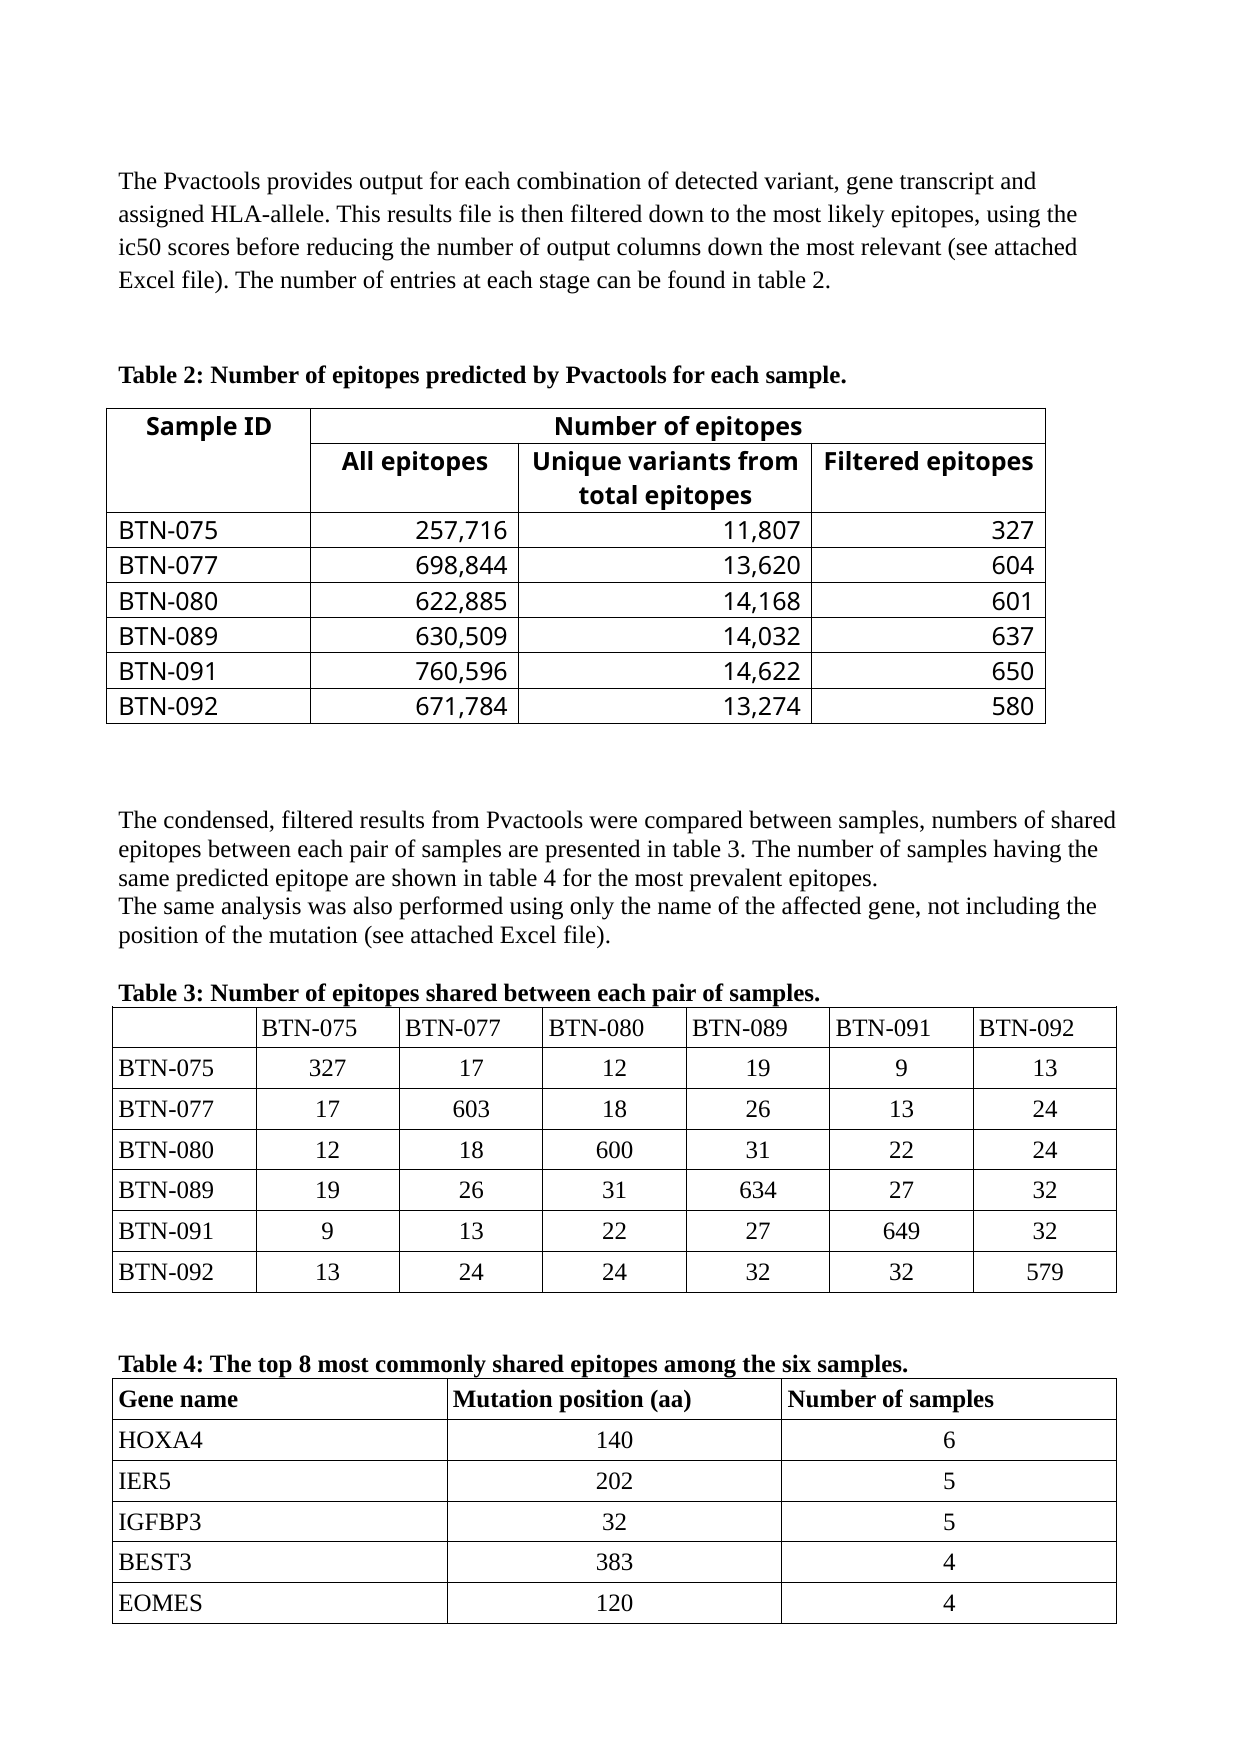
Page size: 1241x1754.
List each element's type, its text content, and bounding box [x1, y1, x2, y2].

table_cell 14,168 [519, 583, 811, 617]
table_cell 13 [400, 1211, 542, 1251]
table_cell 32 [974, 1170, 1116, 1210]
table_cell 383 [448, 1542, 781, 1582]
table_cell 579 [974, 1252, 1116, 1292]
table_cell 18 [400, 1130, 542, 1169]
table_header Gene name [113, 1379, 447, 1419]
table_header Number of samples [782, 1379, 1116, 1419]
table_cell 634 [687, 1170, 829, 1210]
table_cell 24 [974, 1089, 1116, 1129]
table_cell Unique variants from total epitopes [519, 444, 811, 512]
table_cell 11,807 [519, 513, 811, 547]
table_cell 17 [257, 1089, 399, 1129]
table_header BTN-075 [257, 1008, 399, 1047]
table_cell 22 [543, 1211, 686, 1251]
table_cell 32 [974, 1211, 1116, 1251]
table_cell 24 [400, 1252, 542, 1292]
table_cell BTN-075 [107, 513, 310, 547]
table_cell 27 [687, 1211, 829, 1251]
text Table 2: Number of epitopes predicted by Pvactools for each sample. [118, 360, 1122, 389]
table_cell 630,509 [311, 618, 518, 652]
table_cell 6 [782, 1420, 1116, 1460]
table_cell BTN-080 [113, 1130, 256, 1169]
table_header BTN-080 [543, 1008, 686, 1047]
table_cell 327 [257, 1048, 399, 1088]
table_cell 13 [974, 1048, 1116, 1088]
text Table 4: The top 8 most commonly shared epitopes among the six samples. [118, 1349, 1122, 1378]
table_cell 649 [830, 1211, 973, 1251]
table_cell 19 [257, 1170, 399, 1210]
table_cell 26 [687, 1089, 829, 1129]
table_cell BTN-089 [107, 618, 310, 652]
table_cell 19 [687, 1048, 829, 1088]
table_cell 600 [543, 1130, 686, 1169]
table_cell 12 [257, 1130, 399, 1169]
table_cell BTN-092 [107, 689, 310, 722]
table_header BTN-089 [687, 1008, 829, 1047]
table_cell IGFBP3 [113, 1502, 447, 1541]
table_cell 32 [448, 1502, 781, 1541]
table_cell 14,032 [519, 618, 811, 652]
table_cell 13,620 [519, 548, 811, 582]
table_header BTN-077 [400, 1008, 542, 1047]
table_cell All epitopes [311, 444, 518, 512]
table_cell HOXA4 [113, 1420, 447, 1460]
table_cell 31 [543, 1170, 686, 1210]
table_header BTN-092 [974, 1008, 1116, 1047]
table_header BTN-091 [830, 1008, 973, 1047]
table_cell 4 [782, 1583, 1116, 1623]
table_cell 257,716 [311, 513, 518, 547]
table_cell 24 [974, 1130, 1116, 1169]
table_cell BTN-077 [107, 548, 310, 582]
text The Pvactools provides output for each combination of detected variant, gene transcript and assigned HLA-allele. This results file is then filtered down to the most likely epitopes, using the ic50 scores before reducing the number of output columns down the most relevant (see attached Excel file). The number of entries at each stage can be found in table 2. [118, 166, 1122, 293]
table_cell 13 [257, 1252, 399, 1292]
table_cell IER5 [113, 1461, 447, 1501]
table_cell BTN-091 [113, 1211, 256, 1251]
table_header [113, 1008, 256, 1047]
text The condensed, filtered results from Pvactools were compared between samples, numbers of shared epitopes between each pair of samples are presented in table 3. The number of samples having the same predicted epitope are shown in table 4 for the most prevalent epitopes. [118, 805, 1122, 891]
table_cell BTN-091 [107, 653, 310, 687]
table_cell BTN-092 [113, 1252, 256, 1292]
table_cell 120 [448, 1583, 781, 1623]
table_cell 4 [782, 1542, 1116, 1582]
table_cell BTN-089 [113, 1170, 256, 1210]
table_cell 27 [830, 1170, 973, 1210]
table_cell 622,885 [311, 583, 518, 617]
table_cell 9 [830, 1048, 973, 1088]
table_cell 32 [687, 1252, 829, 1292]
table_cell 12 [543, 1048, 686, 1088]
table_cell 13 [830, 1089, 973, 1129]
table_cell EOMES [113, 1583, 447, 1623]
table_cell 18 [543, 1089, 686, 1129]
table_cell 22 [830, 1130, 973, 1169]
table_header Sample ID [107, 409, 310, 512]
table_cell 17 [400, 1048, 542, 1088]
table_cell 140 [448, 1420, 781, 1460]
text Table 3: Number of epitopes shared between each pair of samples. [118, 978, 1122, 1006]
table_cell 202 [448, 1461, 781, 1501]
table_cell 14,622 [519, 653, 811, 687]
table_cell 760,596 [311, 653, 518, 687]
table_cell 603 [400, 1089, 542, 1129]
table_cell 5 [782, 1502, 1116, 1541]
table_cell BTN-075 [113, 1048, 256, 1088]
table_cell 24 [543, 1252, 686, 1292]
table_cell BTN-077 [113, 1089, 256, 1129]
table_cell 32 [830, 1252, 973, 1292]
table_cell 26 [400, 1170, 542, 1210]
table_header Number of epitopes [311, 409, 1045, 443]
text The same analysis was also performed using only the name of the affected gene, not including the position of the mutation (see attached Excel file). [118, 891, 1122, 949]
table_cell 671,784 [311, 689, 518, 722]
table_cell BTN-080 [107, 583, 310, 617]
table_cell 31 [687, 1130, 829, 1169]
table_cell 698,844 [311, 548, 518, 582]
table_cell BEST3 [113, 1542, 447, 1582]
table_cell 9 [257, 1211, 399, 1251]
table_header Mutation position (aa) [448, 1379, 781, 1419]
table_cell 5 [782, 1461, 1116, 1501]
table_cell Filtered epitopes [812, 444, 1045, 512]
table_cell 13,274 [519, 689, 811, 722]
